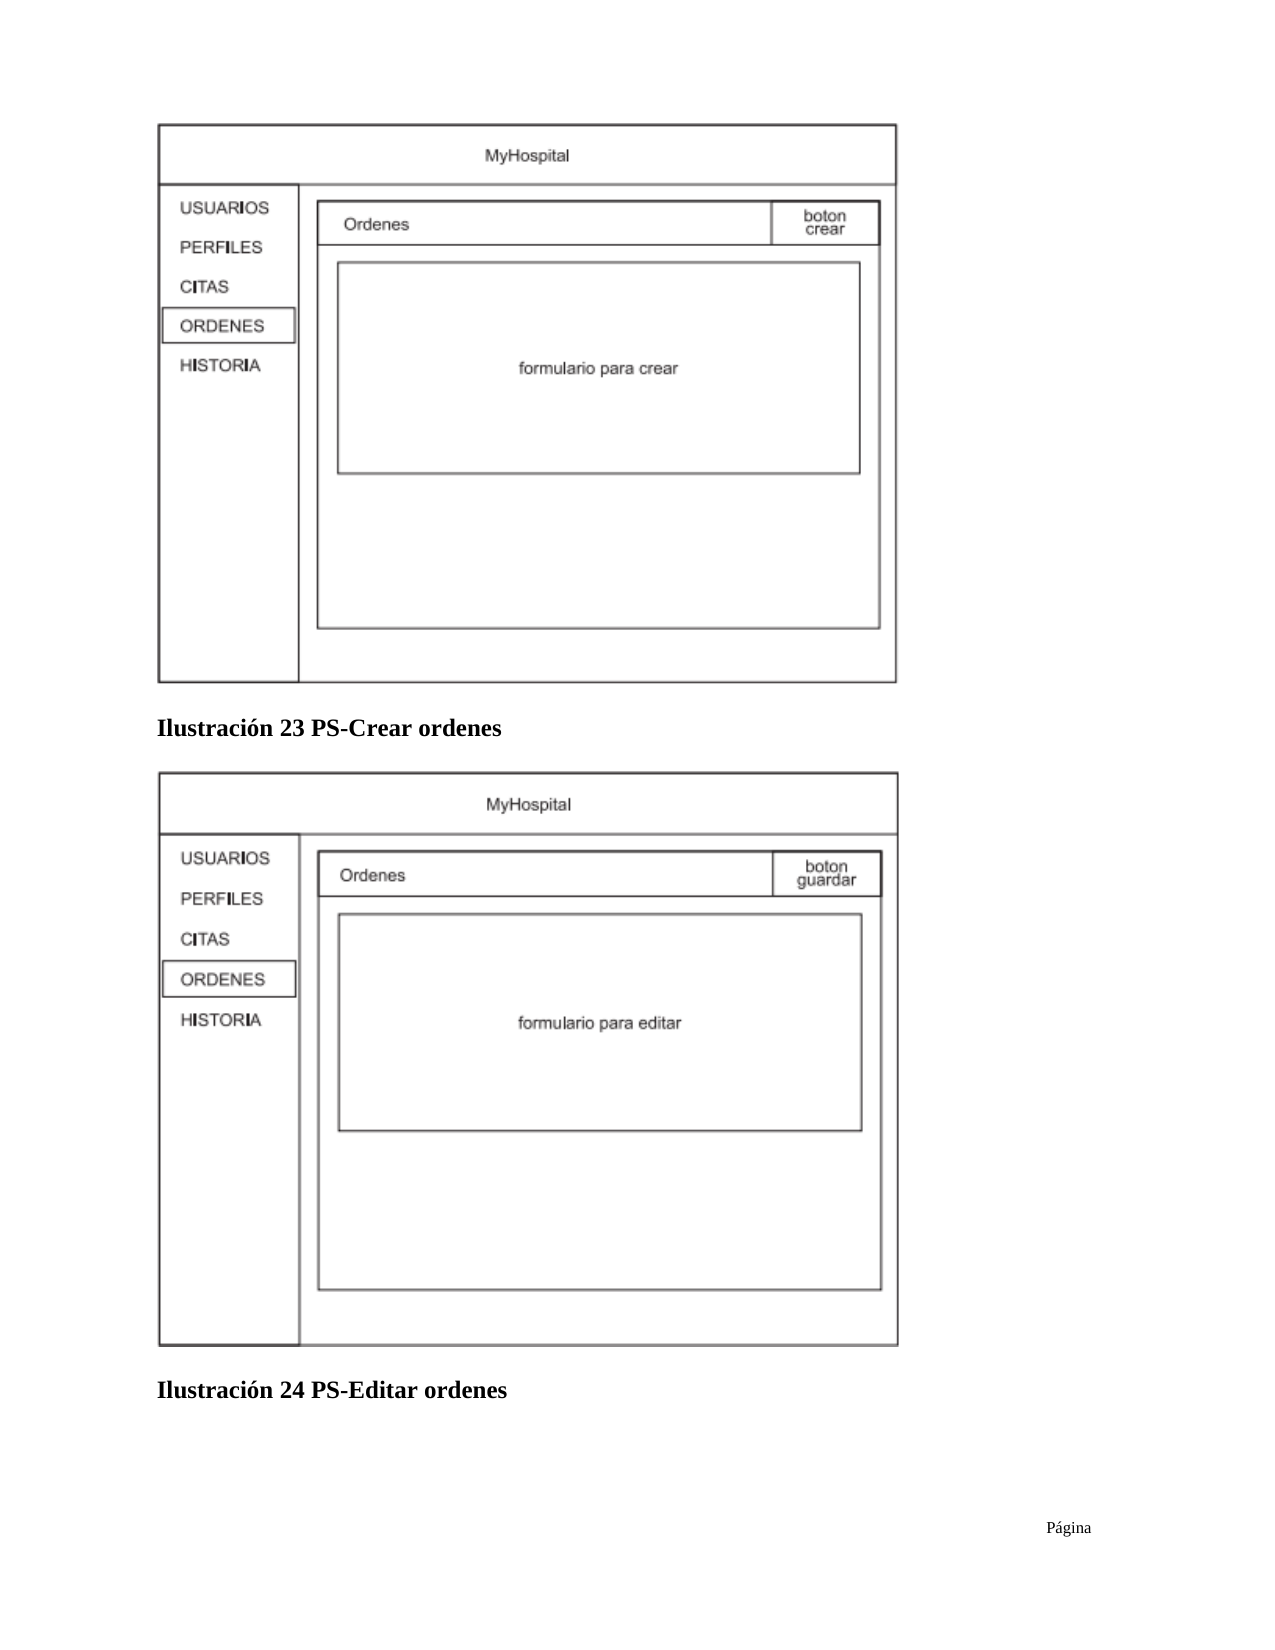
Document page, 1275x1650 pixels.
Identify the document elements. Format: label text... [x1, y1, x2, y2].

text Ilustración 24 PS-Editar ordenes [127, 1375, 1152, 1404]
text Ilustración 23 PS-Crear ordenes [127, 713, 1152, 742]
picture [156, 770, 902, 1347]
picture [156, 122, 900, 685]
